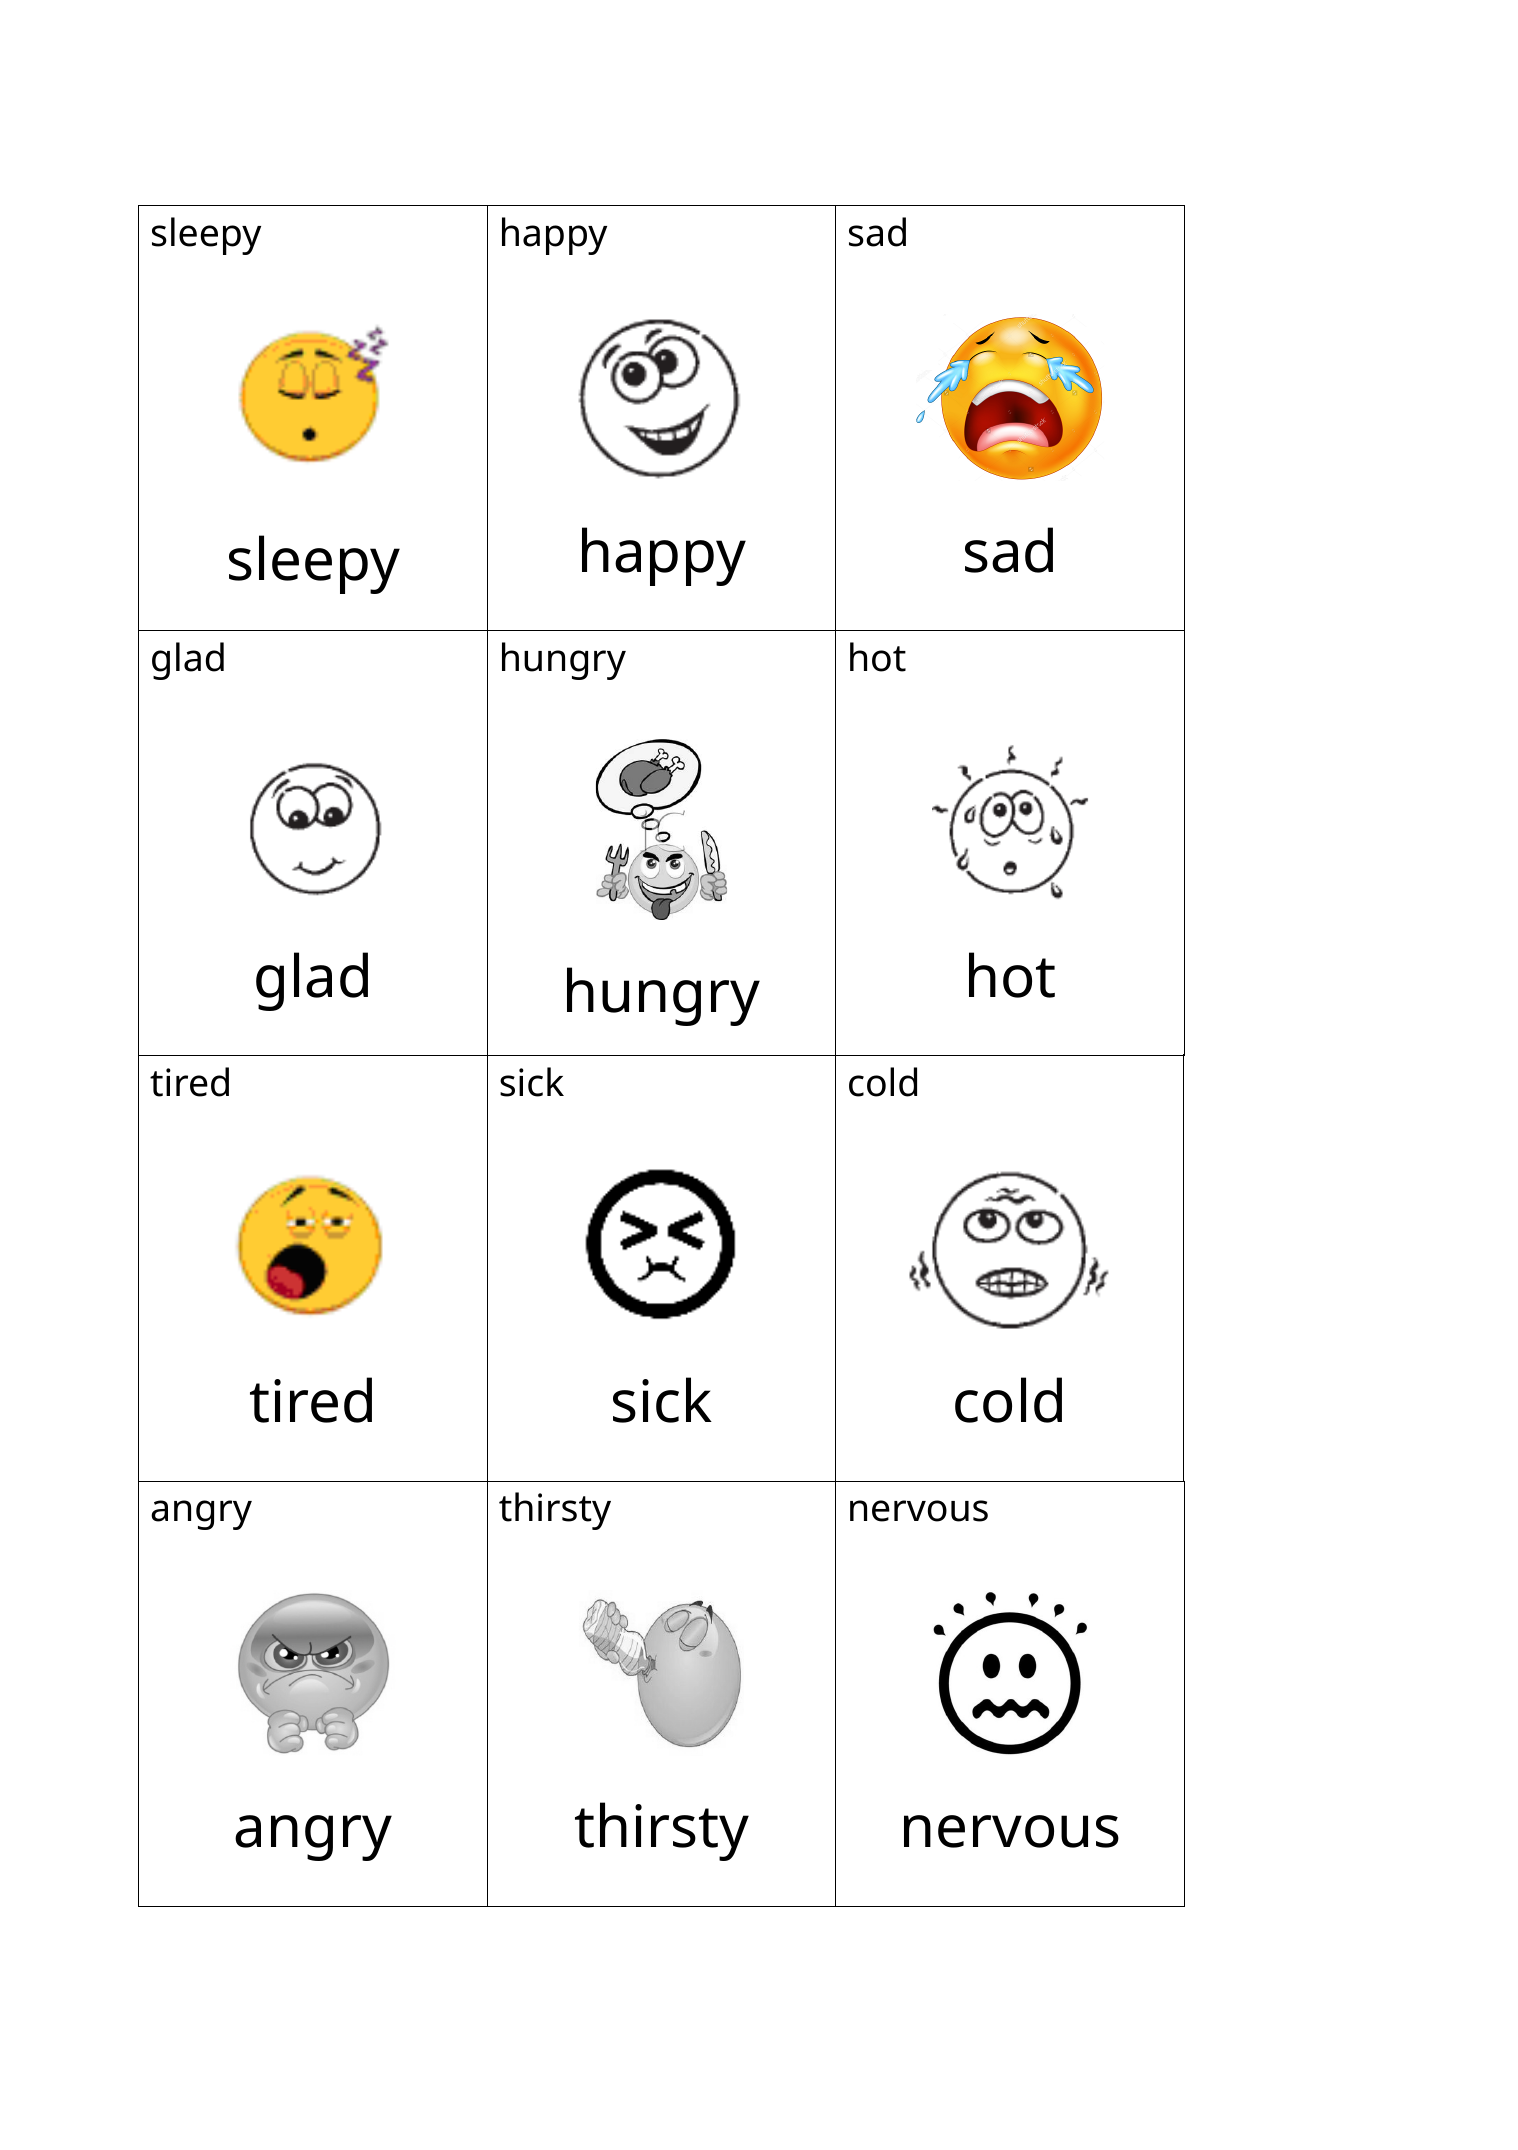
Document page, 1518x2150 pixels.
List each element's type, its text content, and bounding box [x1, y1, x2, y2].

table_cell thirsty thirsty [488, 1482, 835, 1906]
table_cell angry angry [139, 1482, 487, 1906]
picture [931, 1590, 1089, 1756]
table_cell sick sick [488, 1056, 835, 1481]
picture [221, 1165, 405, 1331]
table_cell glad glad [139, 631, 487, 1055]
picture [573, 314, 749, 481]
picture [915, 314, 1105, 481]
picture [902, 1165, 1117, 1331]
picture [228, 314, 398, 488]
table_cell tired tired [139, 1056, 487, 1481]
table_cell hungry hungry [488, 631, 835, 1055]
table_cell cold cold [836, 1056, 1183, 1481]
table_header sad sad [836, 206, 1184, 630]
table_header sleepy sleepy [139, 206, 487, 630]
picture [932, 739, 1089, 906]
picture [235, 739, 392, 906]
table_header happy happy [488, 206, 835, 630]
table_cell nervous nervous [836, 1482, 1184, 1906]
table_cell hot hot [836, 631, 1184, 1055]
